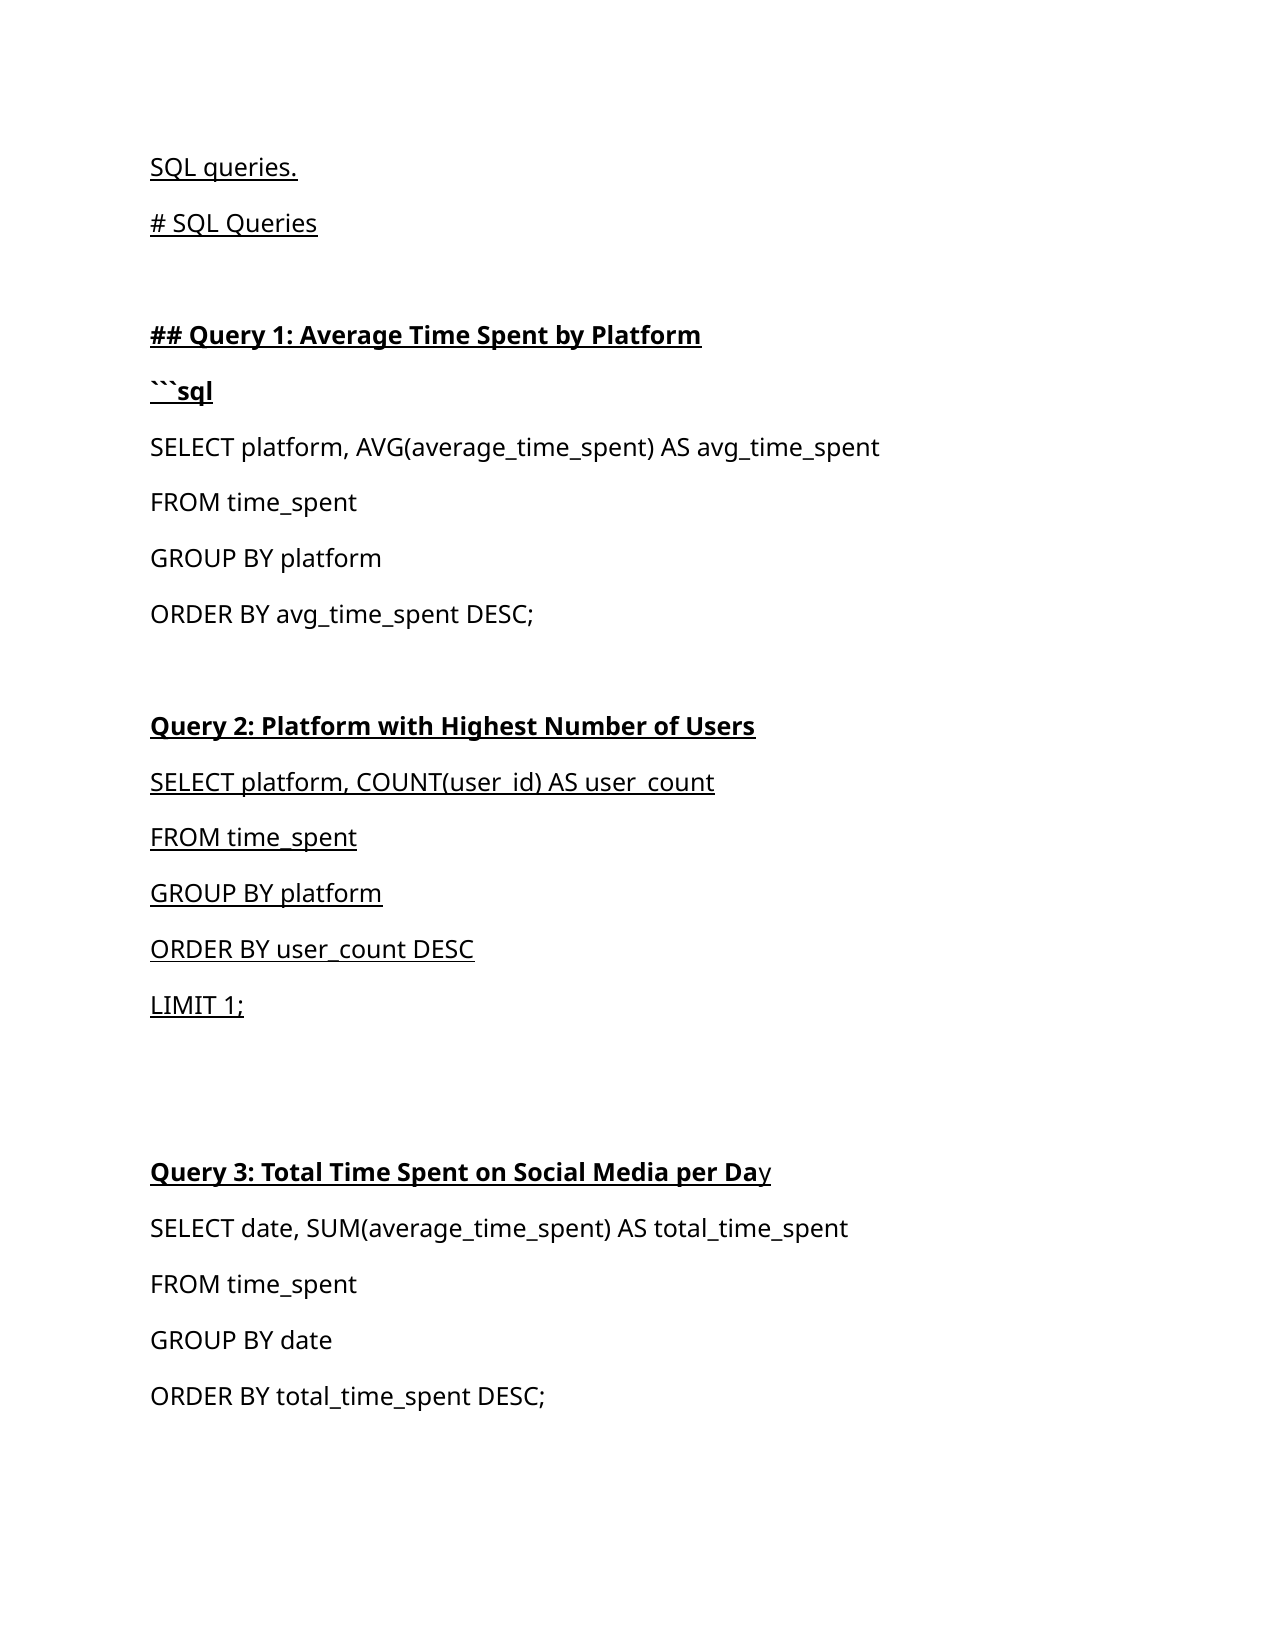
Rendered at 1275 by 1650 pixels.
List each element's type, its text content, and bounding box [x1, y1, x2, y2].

text # SQL Queries [150, 206, 1125, 240]
text GROUP BY platform [150, 876, 1125, 910]
text FROM time_spent [150, 485, 1125, 519]
text FROM time_spent [150, 1267, 1125, 1301]
text FROM time_spent [150, 820, 1125, 854]
text ```sql [150, 373, 1125, 407]
text SELECT platform, COUNT(user_id) AS user_count [150, 764, 1125, 798]
text ## Query 1: Average Time Spent by Platform [150, 317, 1125, 352]
text SQL queries. [150, 150, 1125, 184]
text LIMIT 1; [150, 987, 1125, 1022]
text ORDER BY user_count DESC [150, 932, 1125, 966]
text SELECT platform, AVG(average_time_spent) AS avg_time_spent [150, 429, 1125, 463]
text Query 3: Total Time Spent on Social Media per Day [150, 1155, 1125, 1189]
text ORDER BY avg_time_spent DESC; [150, 597, 1125, 631]
text GROUP BY date [150, 1322, 1125, 1357]
text Query 2: Platform with Highest Number of Users [150, 708, 1125, 742]
text ORDER BY total_time_spent DESC; [150, 1378, 1125, 1412]
text GROUP BY platform [150, 541, 1125, 575]
text SELECT date, SUM(average_time_spent) AS total_time_spent [150, 1211, 1125, 1245]
